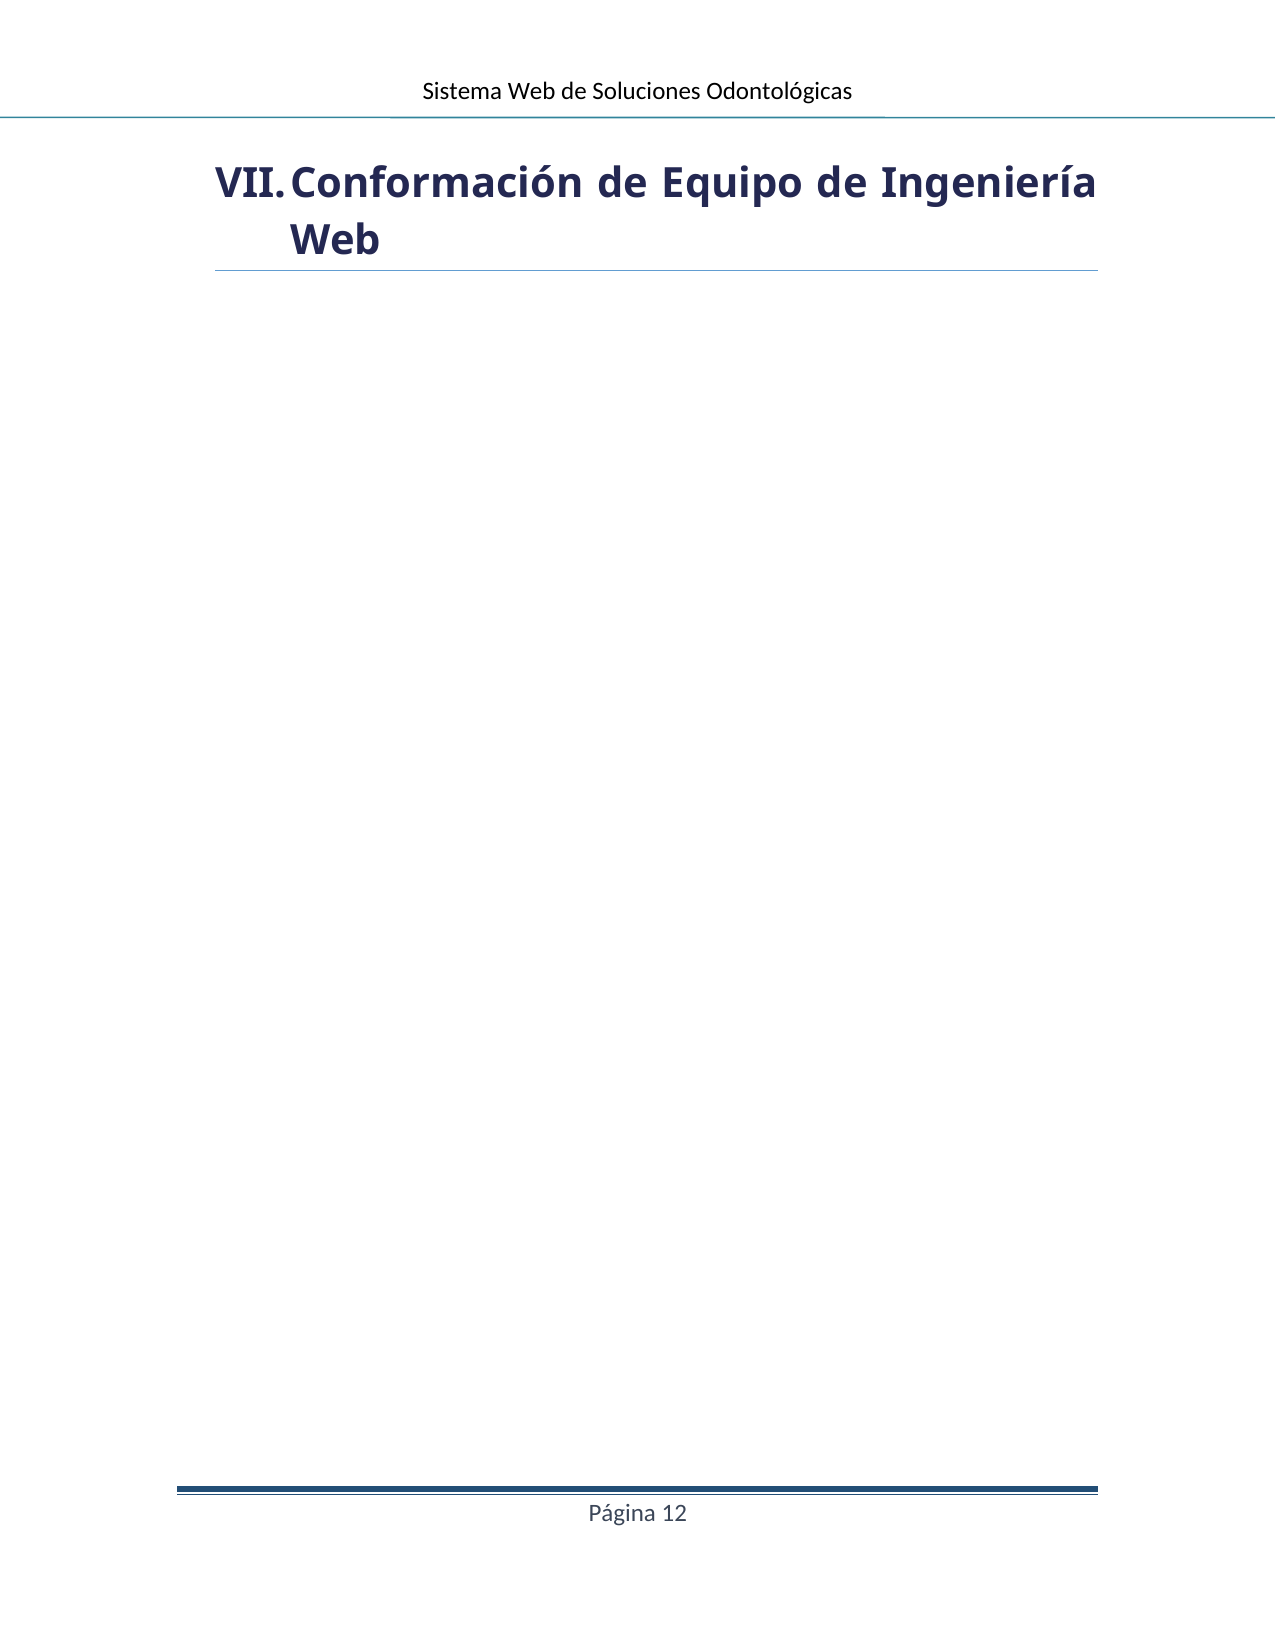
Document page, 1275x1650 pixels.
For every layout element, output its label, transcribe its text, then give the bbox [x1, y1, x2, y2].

subtitle Conformación de Equipo de Ingeniería Web [215, 153, 1098, 270]
